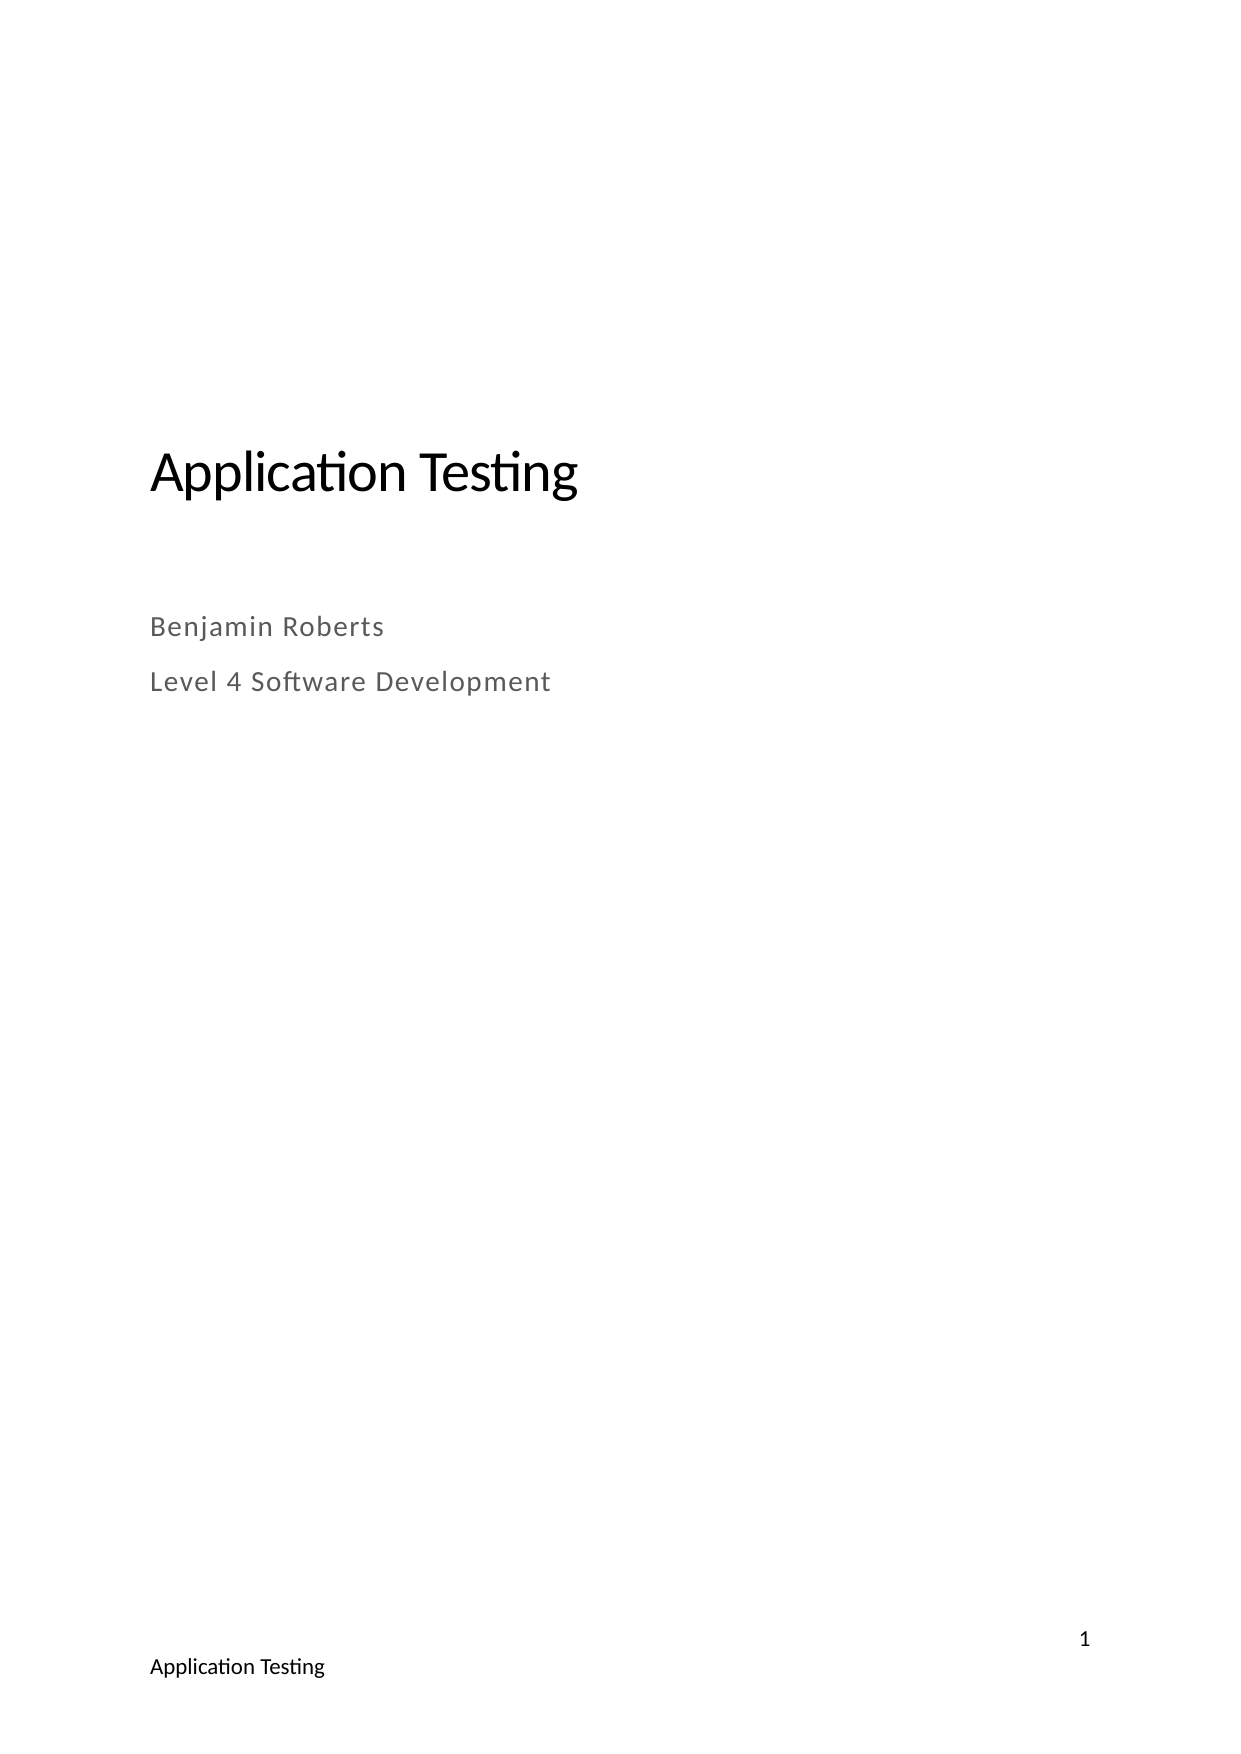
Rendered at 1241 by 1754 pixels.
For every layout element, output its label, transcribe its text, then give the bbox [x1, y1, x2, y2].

subtitle Level 4 Software Development [150, 663, 1090, 699]
title Application Testing [150, 435, 1090, 506]
subtitle Benjamin Roberts [150, 608, 1090, 644]
